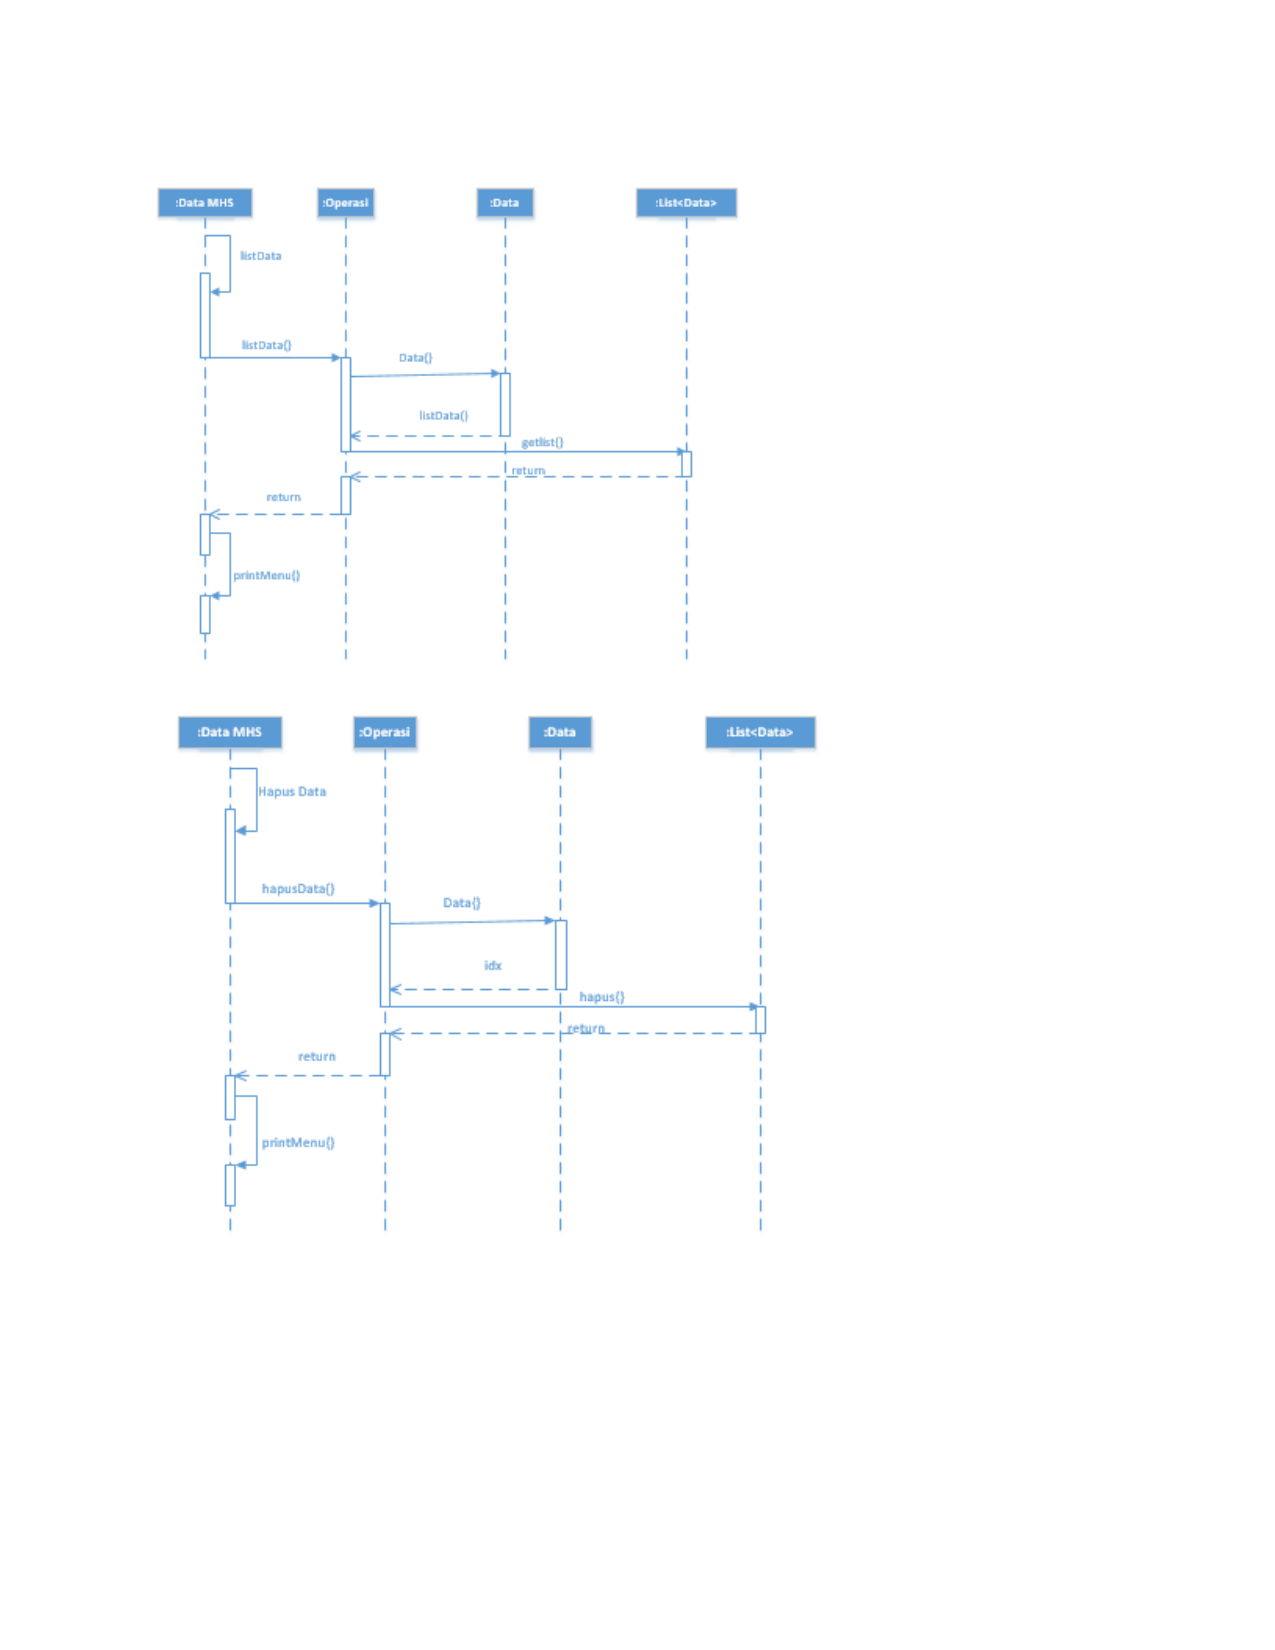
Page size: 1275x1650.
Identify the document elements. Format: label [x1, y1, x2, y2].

picture [150, 150, 830, 672]
picture [150, 685, 901, 1257]
